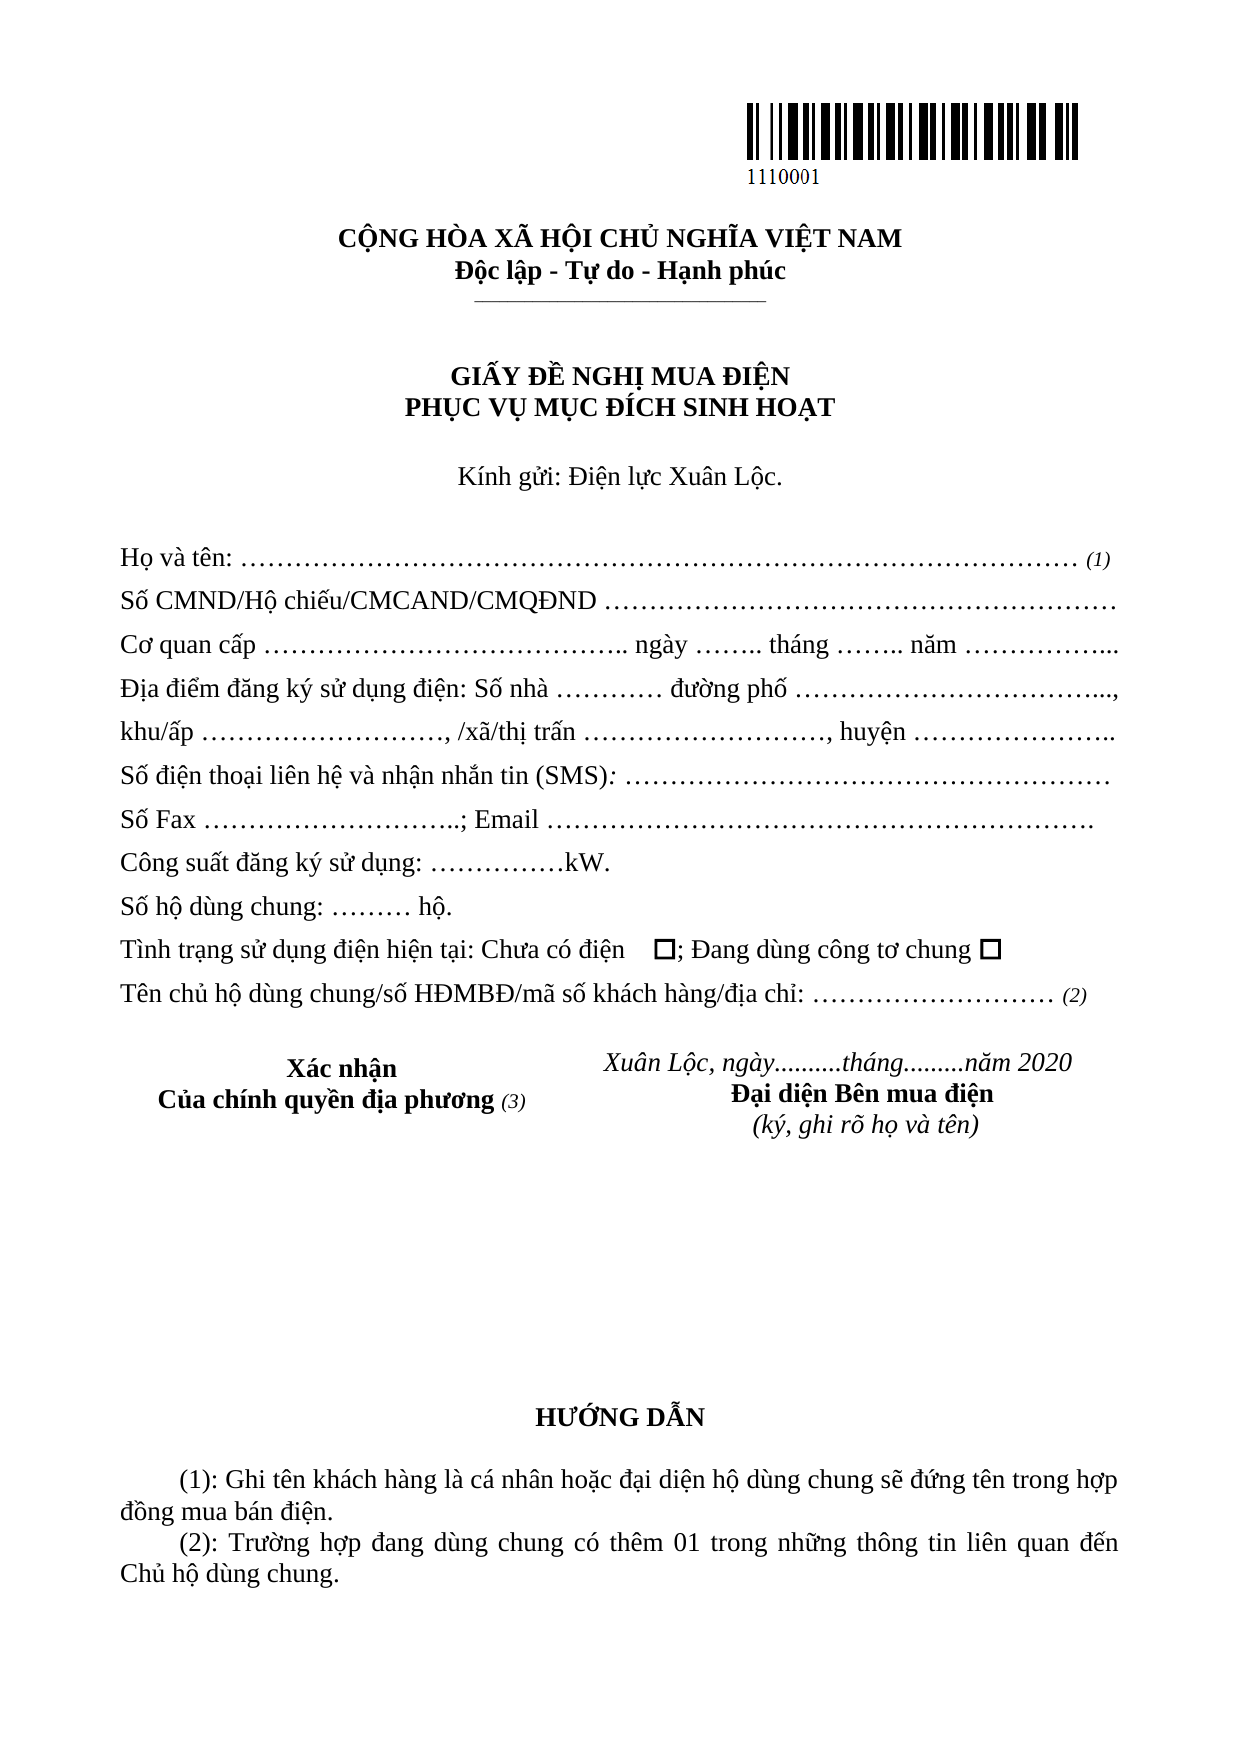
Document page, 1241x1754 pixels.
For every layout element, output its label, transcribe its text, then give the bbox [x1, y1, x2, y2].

text Số hộ dùng chung: ……… hộ. [120, 890, 1120, 921]
text Cơ quan cấp ………………………………….. ngày …….. tháng …….. năm ……………... [120, 628, 1120, 659]
text CỘNG HÒA XÃ HỘI CHỦ NGHĨA VIỆT NAM [120, 223, 1120, 254]
text Số CMND/Hộ chiếu/CMCAND/CMQĐND ………………………………………………… [120, 584, 1120, 616]
text (1): Ghi tên khách hàng là cá nhân hoặc đại diện hộ dùng chung sẽ đứng tên trong hợp đồng mua bán điện. [120, 1464, 1120, 1526]
text Số điện thoại liên hệ và nhận nhắn tin (SMS): ……………………………………………… [120, 759, 1120, 790]
subtitle GIẤY ĐỀ NGHỊ MUA ĐIỆN [120, 360, 1120, 391]
text khu/ấp ………………………, /xã/thị trấn ………………………, huyện ………………….. [120, 715, 1120, 747]
text Địa điểm đăng ký sử dụng điện: Số nhà ………… đường phố ……………………………..., [120, 672, 1120, 703]
text Họ và tên: ………………………………………………………………………………… (1) [120, 541, 1120, 572]
text Độc lập - Tự do - Hạnh phúc [120, 254, 1120, 285]
text ___________________________________ [120, 285, 1120, 304]
text Công suất đăng ký sử dụng: ……………kW. [120, 846, 1120, 877]
text HƯỚNG DẪN [120, 1401, 1120, 1432]
text (2): Trường hợp đang dùng chung có thêm 01 trong những thông tin liên quan đến Chủ hộ dùng chung. [120, 1526, 1120, 1588]
table_header Xác nhận Của chính quyền địa phương (3) [90, 1021, 592, 1339]
picture [707, 89, 1121, 186]
text PHỤC VỤ MỤC ĐÍCH SINH HOẠT [120, 391, 1120, 422]
text Tên chủ hộ dùng chung/số HĐMBĐ/mã số khách hàng/địa chỉ: ……………………… (2) [120, 977, 1120, 1008]
text Số Fax ………………………..; Email ……………………………………………………. [120, 803, 1120, 834]
text Tình trạng sử dụng điện hiện tại: Chưa có điện ; Đang dùng công tơ chung [120, 934, 1120, 965]
text Kính gửi: Điện lực Xuân Lộc. [120, 460, 1120, 491]
table_header Xuân Lộc, ngày..........tháng.........năm 2020 Đại diện Bên mua điện (ký, ghi rõ họ và tên) [593, 1021, 1139, 1339]
